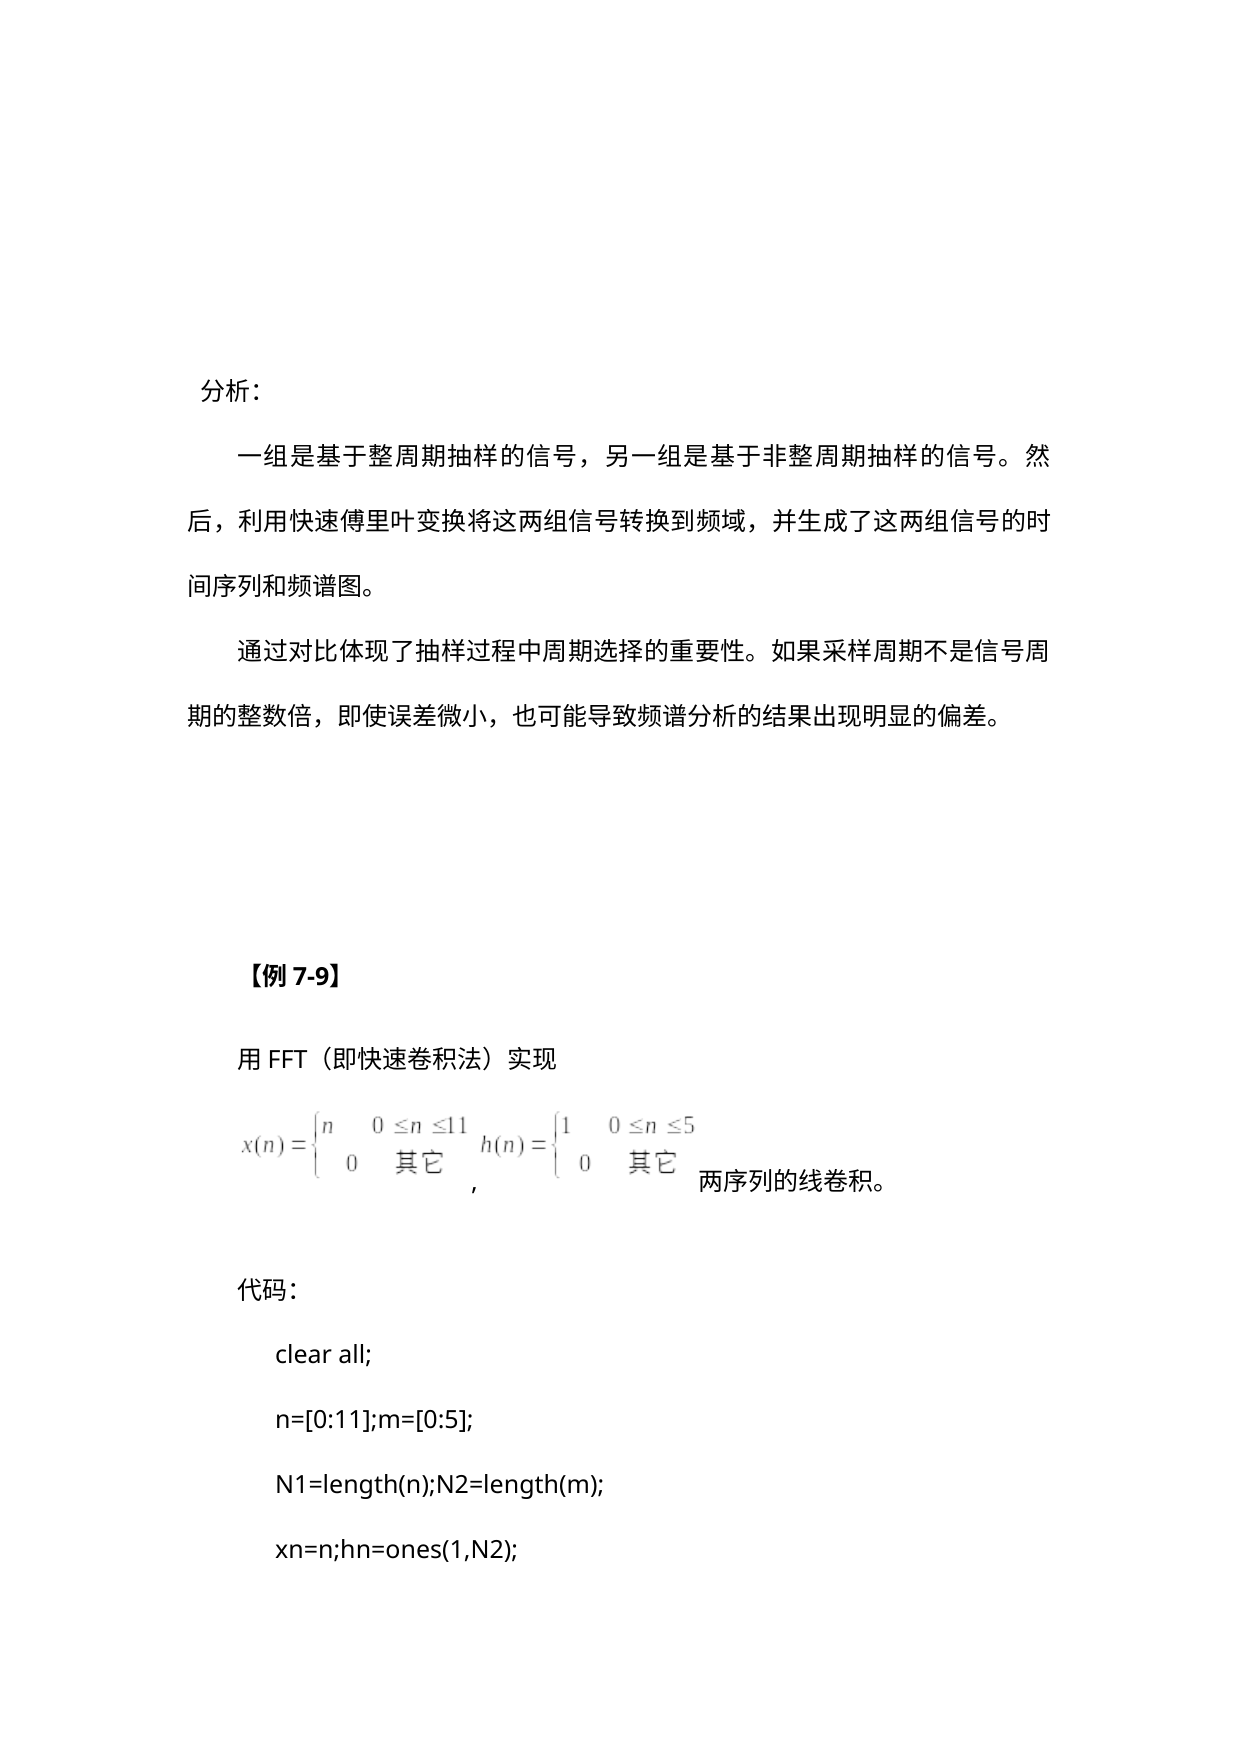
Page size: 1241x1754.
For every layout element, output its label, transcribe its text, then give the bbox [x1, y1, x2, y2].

list 通过对比体现了抽样过程中周期选择的重要性。如果采样周期不是信号周期的整数倍，即使误差微小，也可能导致频谱分析的结果出现明显的偏差。 [187, 617, 1053, 747]
text 用FFT（即快速卷积法）实现 [187, 1025, 1053, 1090]
text 【例7-9】 [187, 942, 1053, 1007]
list xn=n;hn=ones(1,N2); [231, 1516, 1053, 1581]
list n=[0:11];m=[0:5]; [231, 1386, 1053, 1451]
list 一组是基于整周期抽样的信号，另一组是基于非整周期抽样的信号。然后，利用快速傅里叶变换将这两组信号转换到频域，并生成了这两组信号的时间序列和频谱图。 [187, 422, 1053, 617]
list 代码： [187, 1256, 1053, 1321]
list 分析： [187, 357, 1053, 422]
list clear all; [231, 1321, 1053, 1386]
text ,两序列的线卷积。 [187, 1108, 1053, 1206]
list N1=length(n);N2=length(m); [231, 1451, 1053, 1516]
